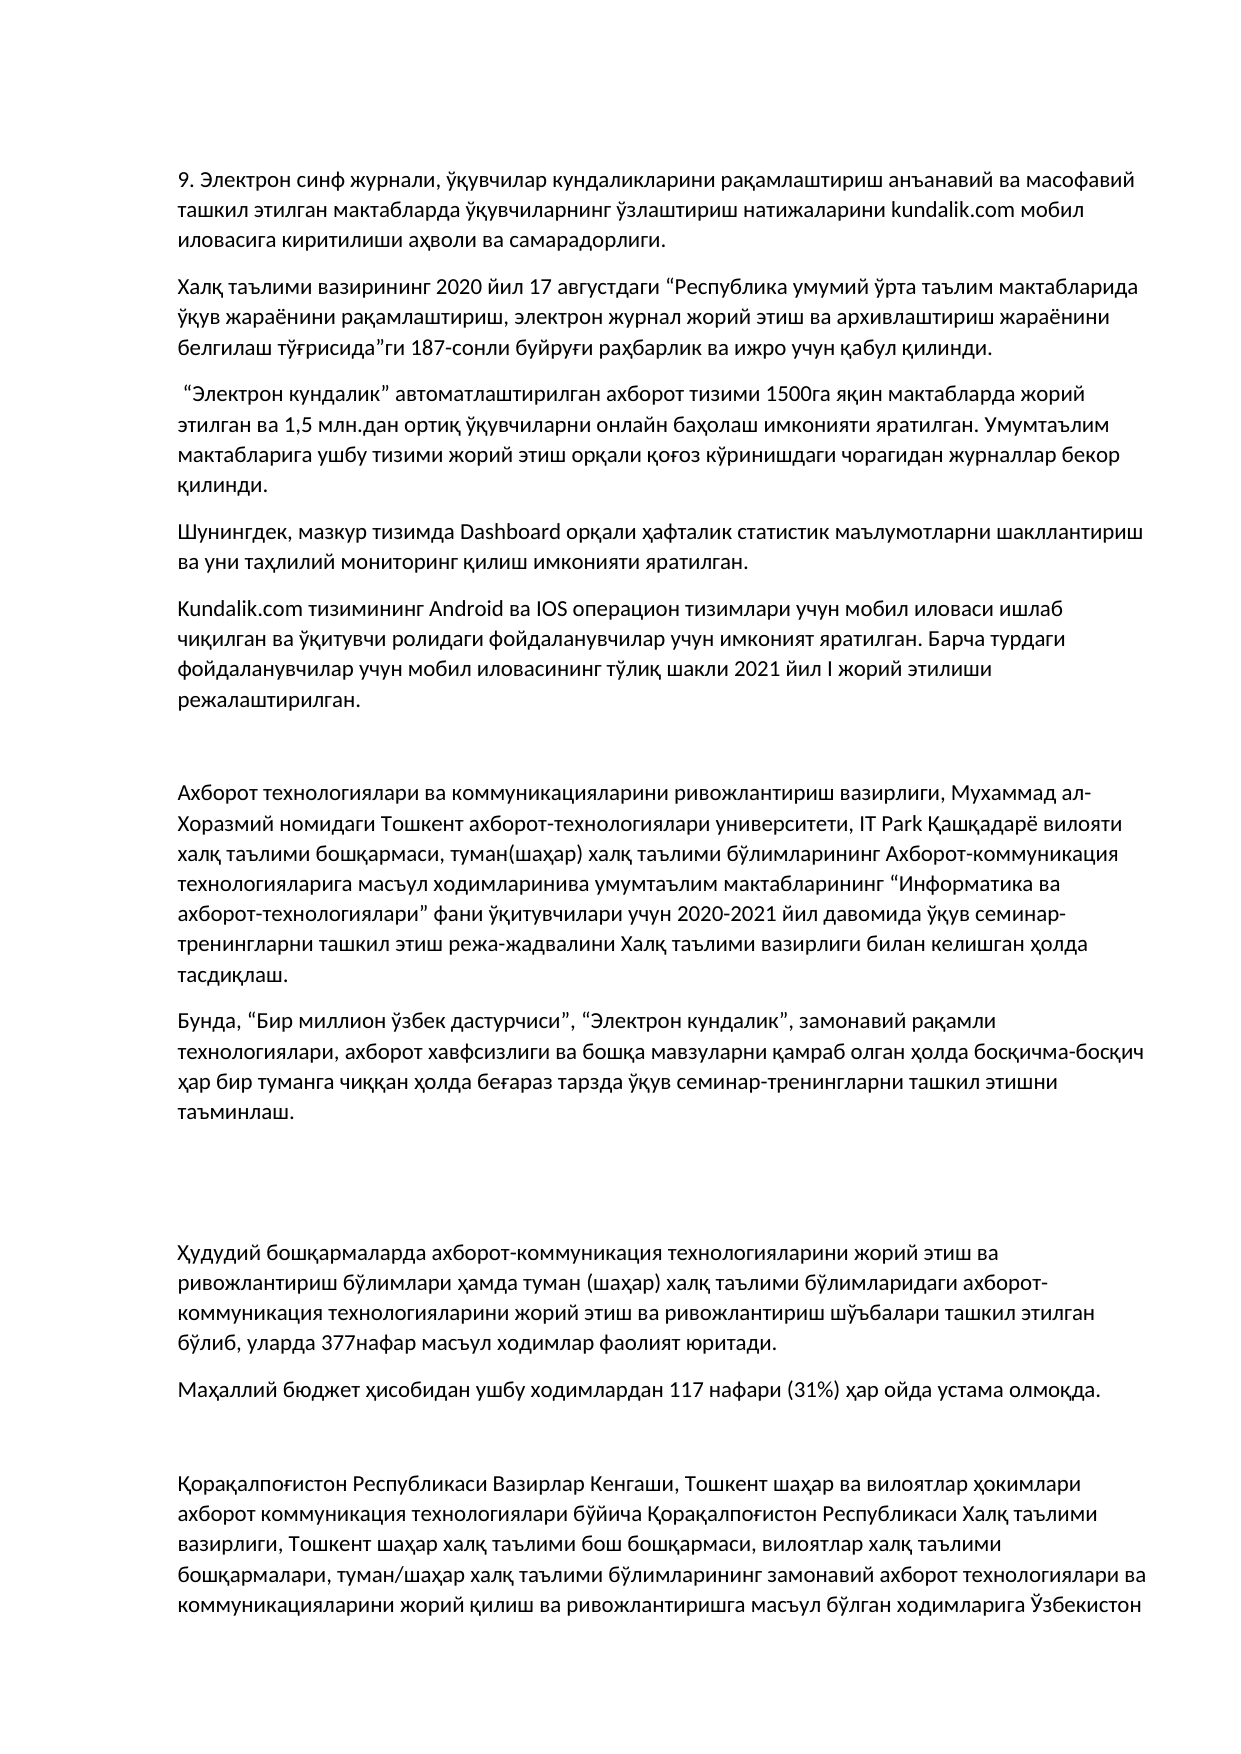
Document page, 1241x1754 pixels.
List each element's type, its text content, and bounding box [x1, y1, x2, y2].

text “Электрон кундалик” автоматлаштирилган ахборот тизими 1500га яқин мактабларда жорий этилган ва 1,5 млн.дан ортиқ ўқувчиларни онлайн баҳолаш имконияти яратилган. Умумтаълим мактабларига ушбу тизими жорий этиш орқали қоғоз кўринишдаги чорагидан журналлар бекор қилинди. [177, 379, 1152, 498]
text Шунингдек, мазкур тизимда Dashboard орқали ҳафталик статистик маълумотларни шакллантириш ва уни таҳлилий мониторинг қилиш имконияти яратилган. [177, 517, 1152, 575]
text Ҳудудий бошқармаларда ахборот-коммуникация технологияларини жорий этиш ва ривожлантириш бўлимлари ҳамда туман (шаҳар) халқ таълими бўлимларидаги ахборот-коммуникация технологияларини жорий этиш ва ривожлантириш шўъбалари ташкил этилган бўлиб, уларда 377нафар масъул ходимлар фаолият юритади. [177, 1238, 1152, 1357]
text Kundalik.com тизимининг Android ва IOS операцион тизимлари учун мобил иловаси ишлаб чиқилган ва ўқитувчи ролидаги фойдаланувчилар учун имконият яратилган. Барча турдаги фойдаланувчилар учун мобил иловасининг тўлиқ шакли 2021 йил I жорий этилиши режалаштирилган. [177, 594, 1152, 713]
text Бунда, “Бир миллион ўзбек дастурчиси”, “Электрон кундалик”, замонавий рақамли технологиялари, ахборот хавфсизлиги ва бошқа мавзуларни қамраб олган ҳолда босқичма-босқич ҳар бир туманга чиққан ҳолда беғараз тарзда ўқув семинар-тренингларни ташкил этишни таъминлаш. [177, 1007, 1152, 1125]
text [177, 1469, 1152, 1618]
text 9. Электрон синф журнали, ўқувчилар кундаликларини рақамлаштириш анъанавий ва масофавий ташкил этилган мактабларда ўқувчиларнинг ўзлаштириш натижаларини kundalik.com мобил иловасига киритилиши аҳволи ва самарадорлиги. [177, 165, 1152, 253]
text Ахборот технологиялари ва коммуникацияларини ривожлантириш вазирлиги, Мухаммад ал-Хоразмий номидаги Тошкент ахборот-технологиялари университети, IT Park Қашқадарё вилояти халқ таълими бошқармаси, туман(шаҳар) халқ таълими бўлимларининг Ахборот-коммуникация технологияларига масъул ходимларинива умумтаълим мактабларининг “Информатика ва ахборот-технологиялари” фани ўқитувчилари учун 2020-2021 йил давомида ўқув семинар-тренингларни ташкил этиш режа-жадвалини Халқ таълими вазирлиги билан келишган ҳолда тасдиқлаш. [177, 778, 1152, 988]
text Маҳаллий бюджет ҳисобидан ушбу ходимлардан 117 нафари (31%) ҳар ойда устама олмоқда. [177, 1375, 1152, 1403]
text Халқ таълими вазирининг 2020 йил 17 августдаги “Республика умумий ўрта таълим мактабларида ўқув жараёнини рақамлаштириш, электрон журнал жорий этиш ва архивлаштириш жараёнини белгилаш тўғрисида”ги 187-сонли буйруғи раҳбарлик ва ижро учун қабул қилинди. [177, 272, 1152, 361]
